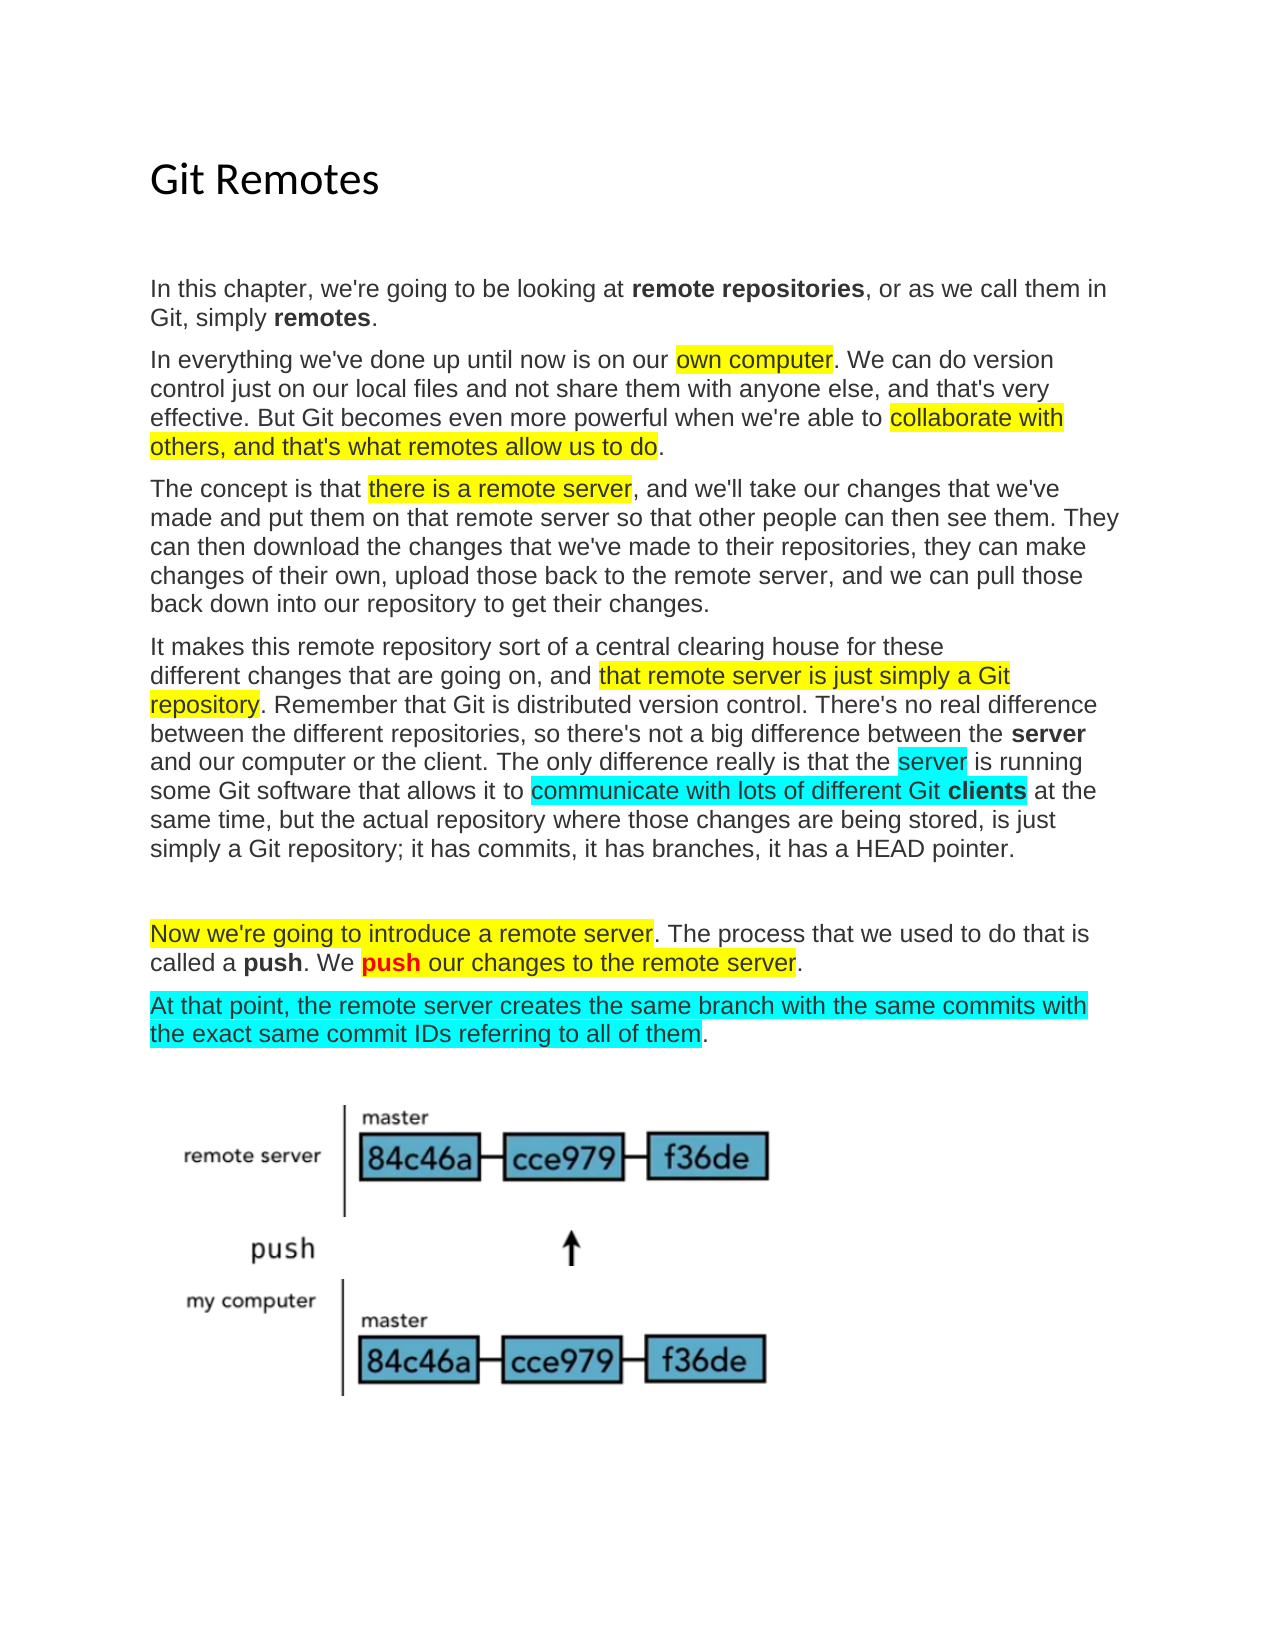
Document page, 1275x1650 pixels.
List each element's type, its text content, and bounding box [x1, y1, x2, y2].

text The concept is that there is a remote server, and we'll take our changes that we've made and put them on that remote server so that other people can then see them. They can then download the changes that we've made to their repositories, they can make changes of their own, upload those back to the remote server, and we can pull those back down into our repository to get their changes. [150, 474, 1125, 618]
text It makes this remote repository sort of a central clearing house for these different changes that are going on, and that remote server is just simply a Git repository. Remember that Git is distributed version control. There's no real difference between the different repositories, so there's not a big difference between the server and our computer or the client. The only difference really is that the server is running some Git software that allows it to communicate with lots of different Git clients at the same time, but the actual repository where those changes are being stored, is just simply a Git repository; it has commits, it has branches, it has a HEAD pointer. [150, 632, 1125, 862]
text Git Remotes [150, 150, 1125, 206]
text In this chapter, we're going to be looking at remote repositories, or as we call them in Git, simply remotes. [150, 274, 1125, 331]
text At that point, the remote server creates the same branch with the same commits with the exact same commit IDs referring to all of them. [150, 991, 1125, 1048]
text Now we're going to introduce a remote server. The process that we used to do that is called a push. We push our changes to the remote server. [654, 919, 1125, 977]
picture [150, 1279, 929, 1396]
text In everything we've done up until now is on our own computer. We can do version control just on our local files and not share them with anyone else, and that's very effective. But Git becomes even more powerful when we're able to collaborate with others, and that's what remotes allow us to do. [150, 345, 1125, 460]
picture [150, 1230, 977, 1266]
picture [150, 1105, 960, 1217]
